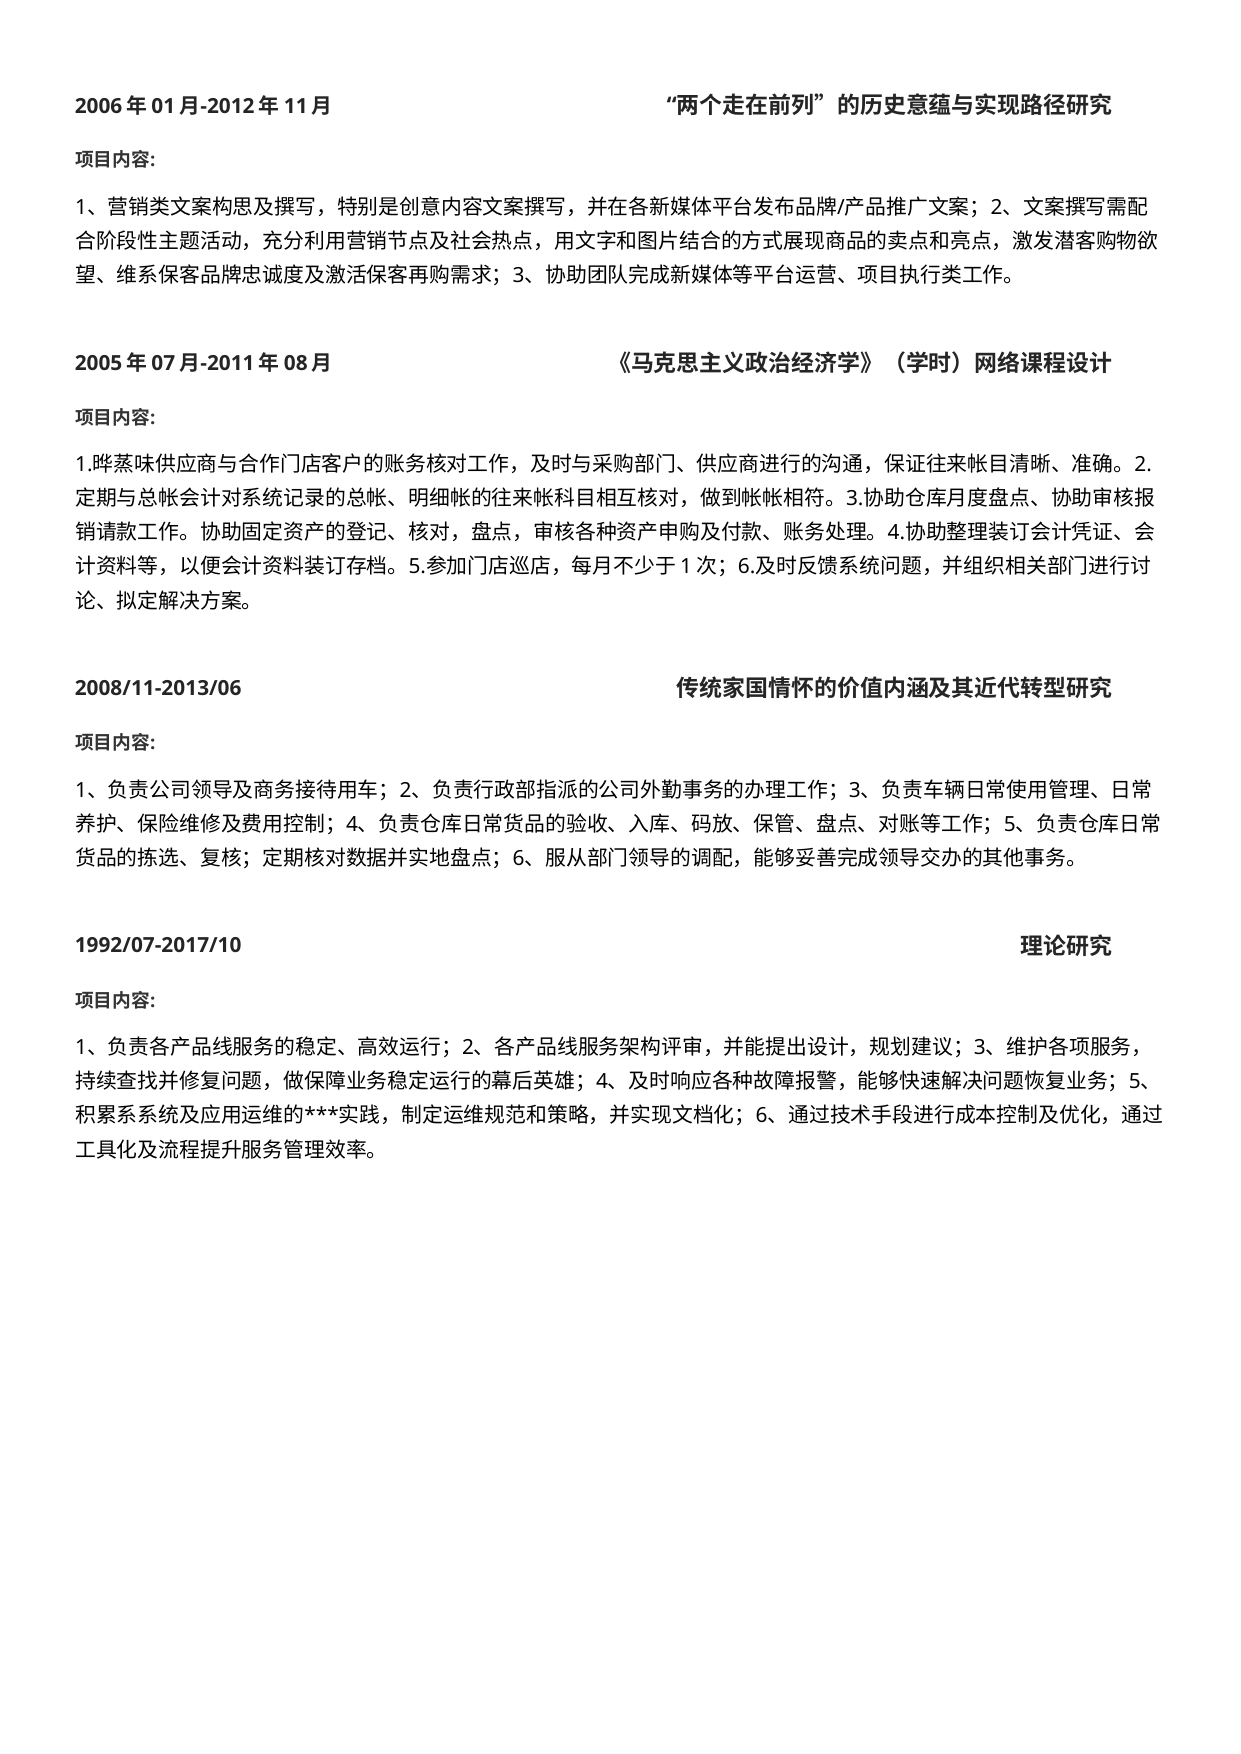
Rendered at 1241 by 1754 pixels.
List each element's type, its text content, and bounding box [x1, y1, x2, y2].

table_header 1992/07-2017/10 [63, 919, 553, 969]
table_header 传统家国情怀的价值内涵及其近代转型研究 [553, 662, 1123, 712]
text 1、营销类文案构思及撰写，特别是创意内容文案撰写，并在各新媒体平台发布品牌/产品推广文案；2、文案撰写需配合阶段性主题活动，充分利用营销节点及社会热点，用文字和图片结合的方式展现商品的卖点和亮点，激发潜客购物欲望、维系保客品牌忠诚度及激活保客再购需求；3、协助团队完成新媒体等平台运营、项目执行类工作。 [75, 188, 1165, 290]
table_header 《马克思主义政治经济学》（学时）网络课程设计 [553, 336, 1123, 387]
text 项目内容: [75, 399, 1165, 433]
text 项目内容: [75, 724, 1165, 758]
table_header 2006年01月-2012年11月 [63, 79, 553, 129]
text 1.晔蒸味供应商与合作门店客户的账务核对工作，及时与采购部门、供应商进行的沟通，保证往来帐目清晰、准确。2.定期与总帐会计对系统记录的总帐、明细帐的往来帐科目相互核对，做到帐帐相符。3.协助仓库月度盘点、协助审核报销请款工作。协助固定资产的登记、核对，盘点，审核各种资产申购及付款、账务处理。4.协助整理装订会计凭证、会计资料等，以便会计资料装订存档。5.参加门店巡店，每月不少于1次；6.及时反馈系统问题，并组织相关部门进行讨论、拟定解决方案。 [75, 446, 1165, 615]
text 项目内容: [75, 982, 1165, 1016]
text 1、负责各产品线服务的稳定、高效运行；2、各产品线服务架构评审，并能提出设计，规划建议；3、维护各项服务，持续查找并修复问题，做保障业务稳定运行的幕后英雄；4、及时响应各种故障报警，能够快速解决问题恢复业务；5、积累系系统及应用运维的***实践，制定运维规范和策略，并实现文档化；6、通过技术手段进行成本控制及优化，通过工具化及流程提升服务管理效率。 [75, 1028, 1165, 1164]
text 1、负责公司领导及商务接待用车；2、负责行政部指派的公司外勤事务的办理工作；3、负责车辆日常使用管理、日常养护、保险维修及费用控制；4、负责仓库日常货品的验收、入库、码放、保管、盘点、对账等工作；5、负责仓库日常货品的拣选、复核；定期核对数据并实地盘点；6、服从部门领导的调配，能够妥善完成领导交办的其他事务。 [75, 771, 1165, 873]
table_header 理论研究 [553, 919, 1123, 969]
table_header 2008/11-2013/06 [63, 662, 553, 712]
table_header “两个走在前列”的历史意蕴与实现路径研究 [553, 79, 1123, 129]
table_header 2005年07月-2011年08月 [63, 336, 553, 387]
text 项目内容: [75, 142, 1165, 176]
